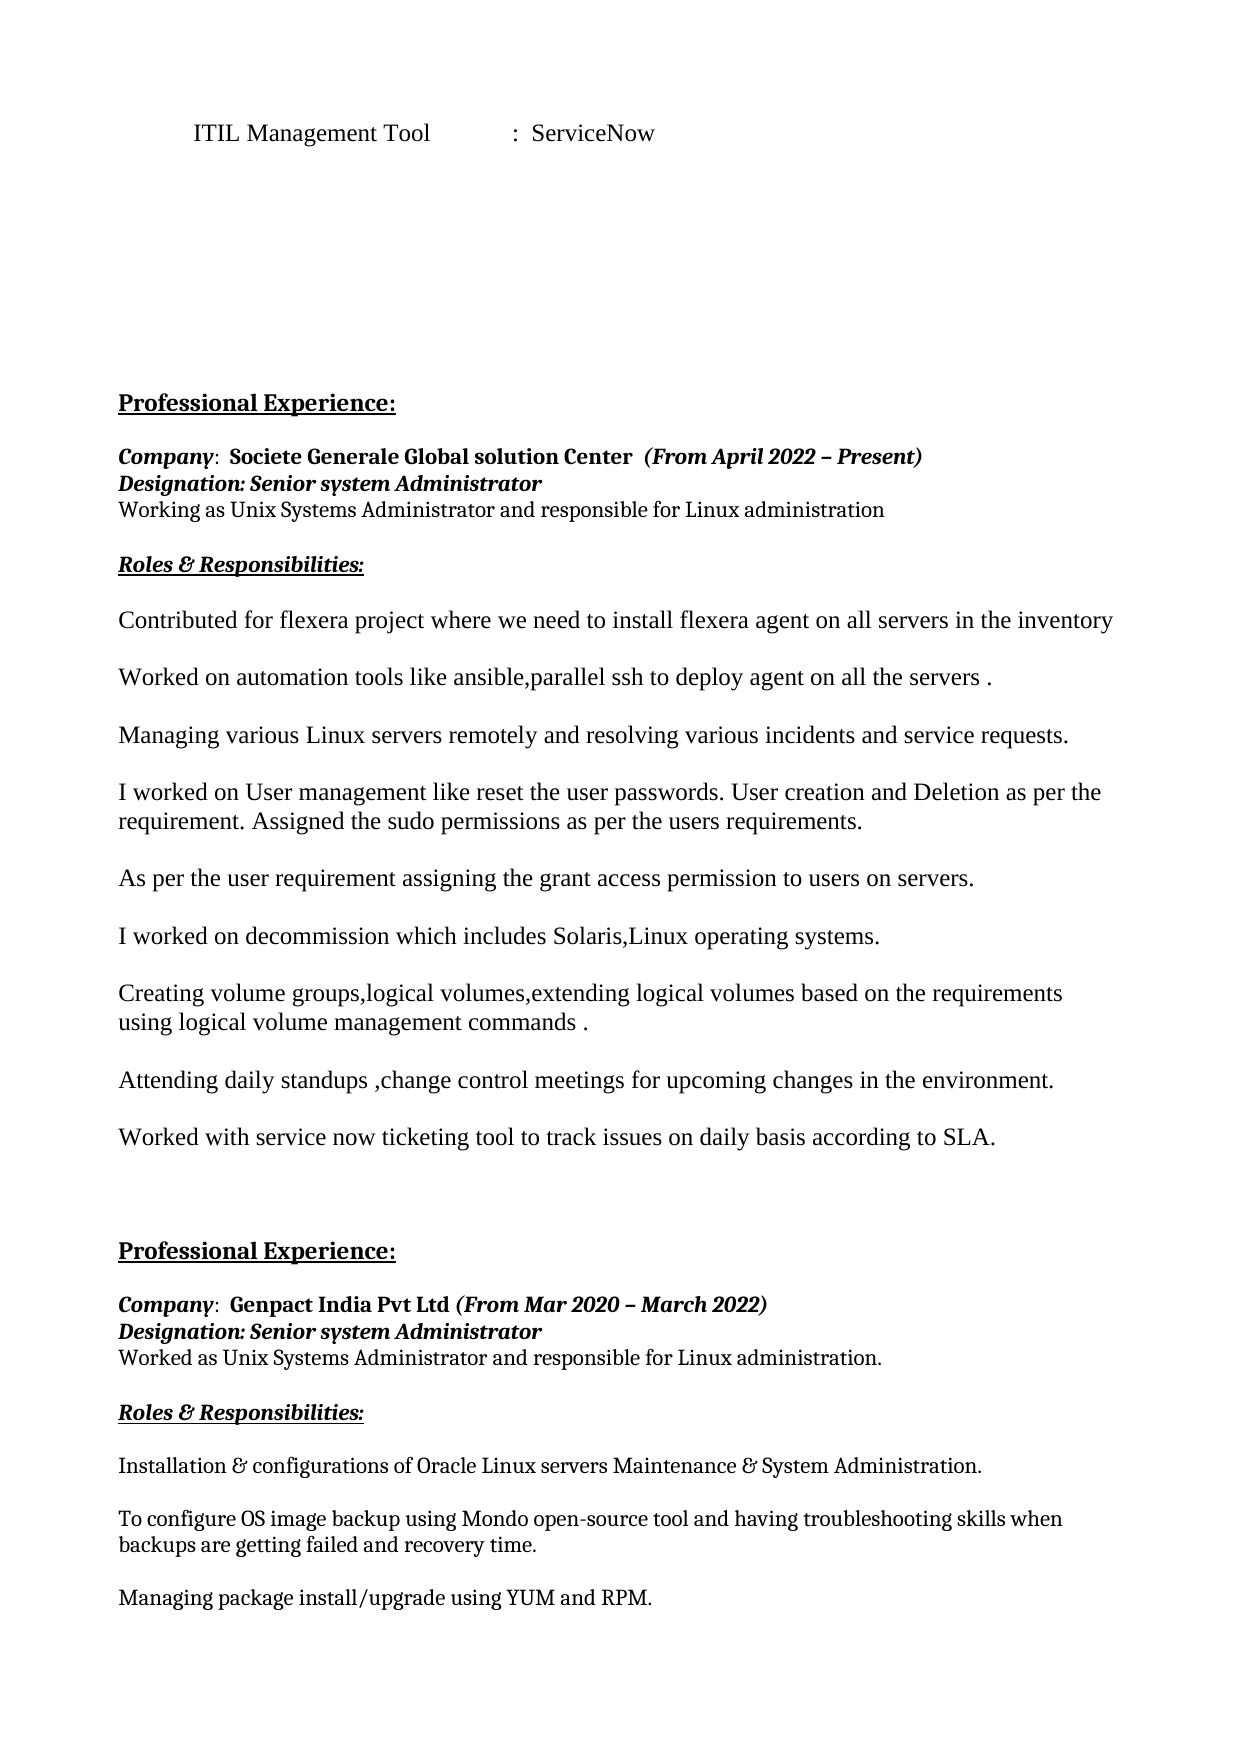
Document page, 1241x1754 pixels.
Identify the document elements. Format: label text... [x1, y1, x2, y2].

text Worked as Unix Systems Administrator and responsible for Linux administration. [118, 1345, 1122, 1371]
text Designation: Senior system Administrator [118, 1319, 1122, 1345]
text Company: Genpact India Pvt Ltd (From Mar 2020 – March 2022) [118, 1292, 1122, 1319]
text Professional Experience: [118, 389, 1150, 418]
text To configure OS image backup using Mondo open-source tool and having troubleshooting skills when backups are getting failed and recovery time. [118, 1506, 1122, 1558]
text ITIL Management Tool : ServiceNow [193, 118, 1122, 147]
text Roles & Responsibilities: [118, 552, 1122, 578]
text Installation & configurations of Oracle Linux servers Maintenance & System Administration. [118, 1453, 1122, 1479]
text Worked on automation tools like ansible,parallel ssh to deploy agent on all the servers . [118, 662, 1122, 691]
text Worked with service now ticketing tool to track issues on daily basis according to SLA. [118, 1122, 1122, 1151]
text As per the user requirement assigning the grant access permission to users on servers. [118, 863, 1122, 892]
text Creating volume groups,logical volumes,extending logical volumes based on the requirements using logical volume management commands . [118, 978, 1122, 1036]
text I worked on decommission which includes Solaris,Linux operating systems. [118, 921, 1122, 950]
text I worked on User management like reset the user passwords. User creation and Deletion as per the requirement. Assigned the sudo permissions as per the users requirements. [118, 777, 1122, 835]
text Attending daily standups ,change control meetings for upcoming changes in the environment. [118, 1065, 1122, 1093]
text Managing various Linux servers remotely and resolving various incidents and service requests. [118, 720, 1122, 748]
text Professional Experience: [118, 1237, 1150, 1266]
text Designation: Senior system Administrator [118, 471, 1122, 497]
text Contributed for flexera project where we need to install flexera agent on all servers in the inventory [118, 605, 1122, 633]
text Managing package install/upgrade using YUM and RPM. [118, 1584, 1122, 1611]
text Company: Societe Generale Global solution Center (From April 2022 – Present) [118, 444, 1122, 471]
text Roles & Responsibilities: [118, 1400, 1122, 1426]
text Working as Unix Systems Administrator and responsible for Linux administration [118, 497, 1122, 523]
